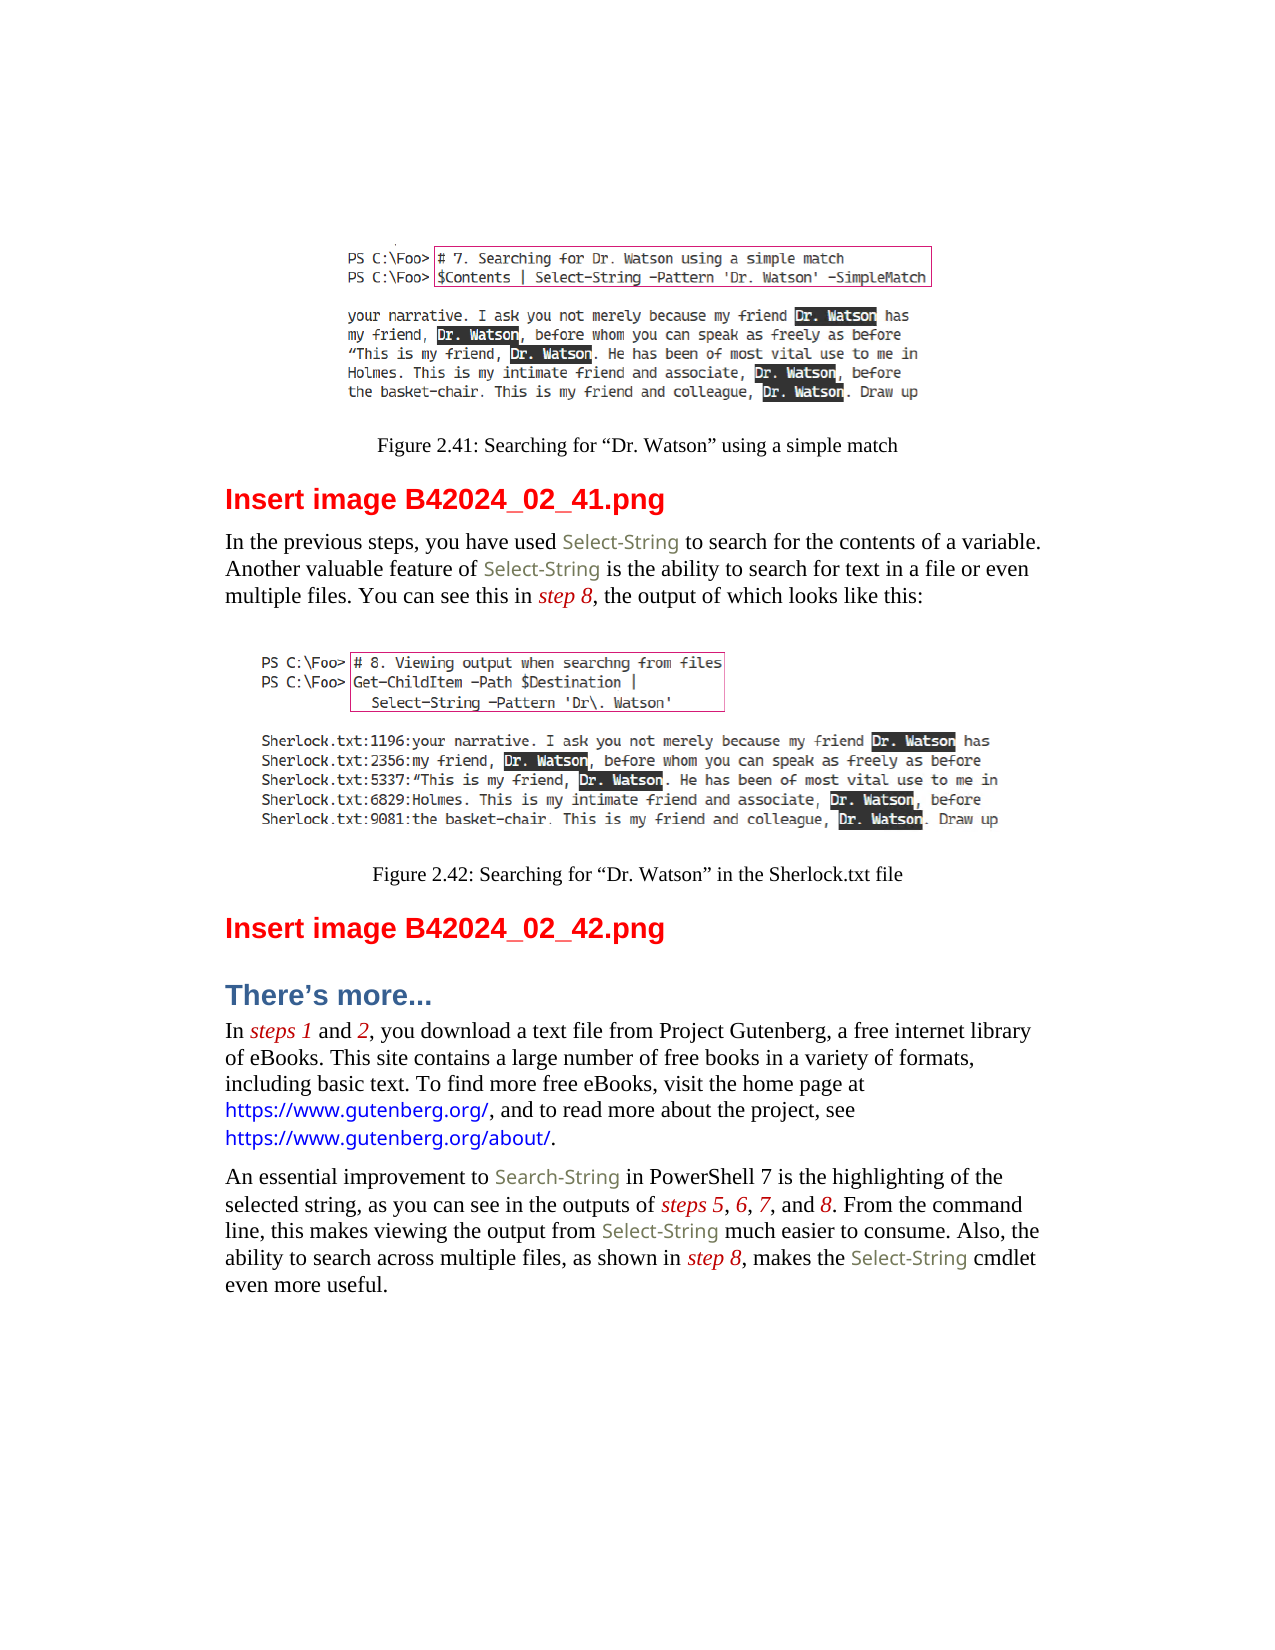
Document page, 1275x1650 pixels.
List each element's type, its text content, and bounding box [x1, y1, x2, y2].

text Figure 2.41: Searching for “Dr. Watson” using a simple match [225, 433, 1050, 457]
text An essential improvement to Search-String in PowerShell 7 is the highlighting of the selected string, as you can see in the outputs of steps 5, 6, 7, and 8. From the command line, this makes viewing the output from Select-String much easier to consume. Also, the ability to search across multiple files, as shown in step 8, makes the Select-String cmdlet even more useful. [225, 1163, 1050, 1298]
picture [258, 633, 1017, 837]
text Insert image B42024_02_41.png [225, 482, 1050, 515]
text Insert image B42024_02_42.png [225, 911, 1050, 944]
text In the previous steps, you have used Select-String to search for the contents of a variable. Another valuable feature of Select-String is the ability to search for text in a file or even multiple files. You can see this in step 8, the output of which looks like this: [225, 528, 1050, 609]
text In steps 1 and 2, you download a text file from Project Gutenberg, a free internet library of eBooks. This site contains a large number of free books in a variety of formats, including basic text. To find more free eBooks, visit the home page at https://www.gutenberg.org/, and to read more about the project, see https://www.gutenberg.org/about/. [225, 1017, 1050, 1151]
text Figure 2.42: Searching for “Dr. Watson” in the Sherlock.txt file [225, 862, 1050, 886]
subtitle There’s more... [225, 978, 1050, 1011]
picture [339, 244, 936, 408]
